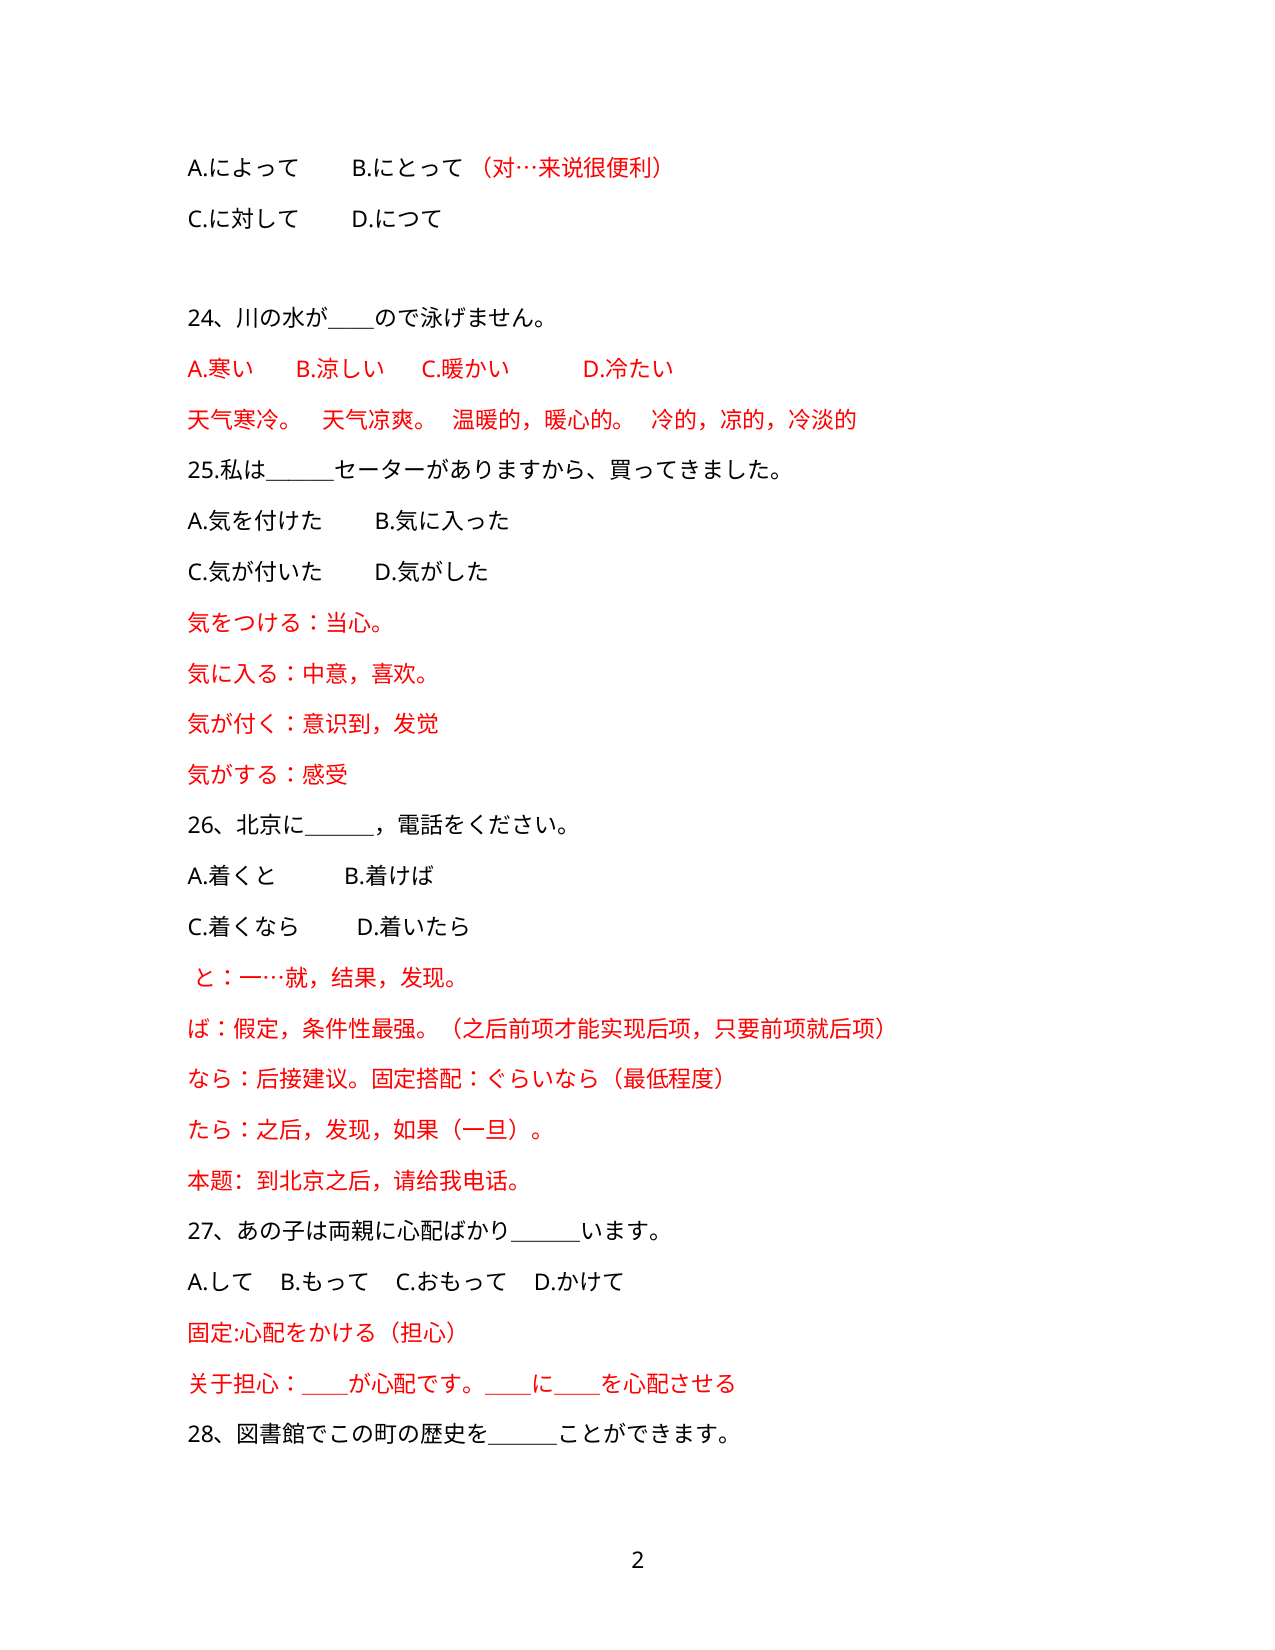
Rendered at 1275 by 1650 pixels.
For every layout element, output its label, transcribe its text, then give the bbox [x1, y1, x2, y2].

text 気に入る：中意，喜欢。 [187, 656, 1087, 689]
text 気をつける：当心。 [187, 605, 1087, 638]
text A.着くと B.着けば [187, 858, 1087, 892]
text 天气寒冷。 天气凉爽。 温暖的，暖心的。 冷的，凉的，冷淡的 [187, 402, 1087, 435]
text A.によって B.にとって （对…来说很便利） [187, 150, 1087, 183]
text A.して B.もって C.おもって D.かけて [187, 1264, 1087, 1297]
text 27、あの子は両親に心配ばかり＿＿＿います。 [187, 1213, 1087, 1246]
text A.気を付けた B.気に入った [187, 503, 1087, 537]
text 关于担心：＿＿が心配です。＿＿に＿＿を心配させる [187, 1366, 1087, 1399]
text 本题：到北京之后，请给我电话。 [187, 1162, 1087, 1196]
text と：一…就，结果，发现。 [187, 960, 1087, 993]
text たら：之后，发现，如果（一旦）。 [187, 1112, 1087, 1145]
text 気が付く：意识到，发觉 [187, 706, 1087, 739]
text 24、川の水が＿＿ので泳げません。 [187, 300, 1087, 333]
text ば：假定，条件性最强。（之后前项才能实现后项，只要前项就后项） [187, 1011, 1087, 1044]
text 26、北京に＿＿＿，電話をください。 [187, 807, 1087, 841]
text なら：后接建议。固定搭配：ぐらいなら（最低程度） [187, 1061, 1087, 1094]
text C.に対して D.につて [187, 201, 1087, 234]
text 気がする：感受 [187, 757, 1087, 790]
text 28、図書館でこの町の歴史を＿＿＿ことができます。 [187, 1416, 1087, 1449]
text A.寒い B.涼しい C.暖かい D.冷たい [187, 351, 1087, 384]
text 固定:心配をかける（担心） [187, 1315, 1087, 1348]
text C.気が付いた D.気がした [187, 554, 1087, 587]
text 25.私は＿＿＿セーターがありますから、買ってきました。 [187, 452, 1087, 486]
text C.着くなら D.着いたら [187, 909, 1087, 942]
